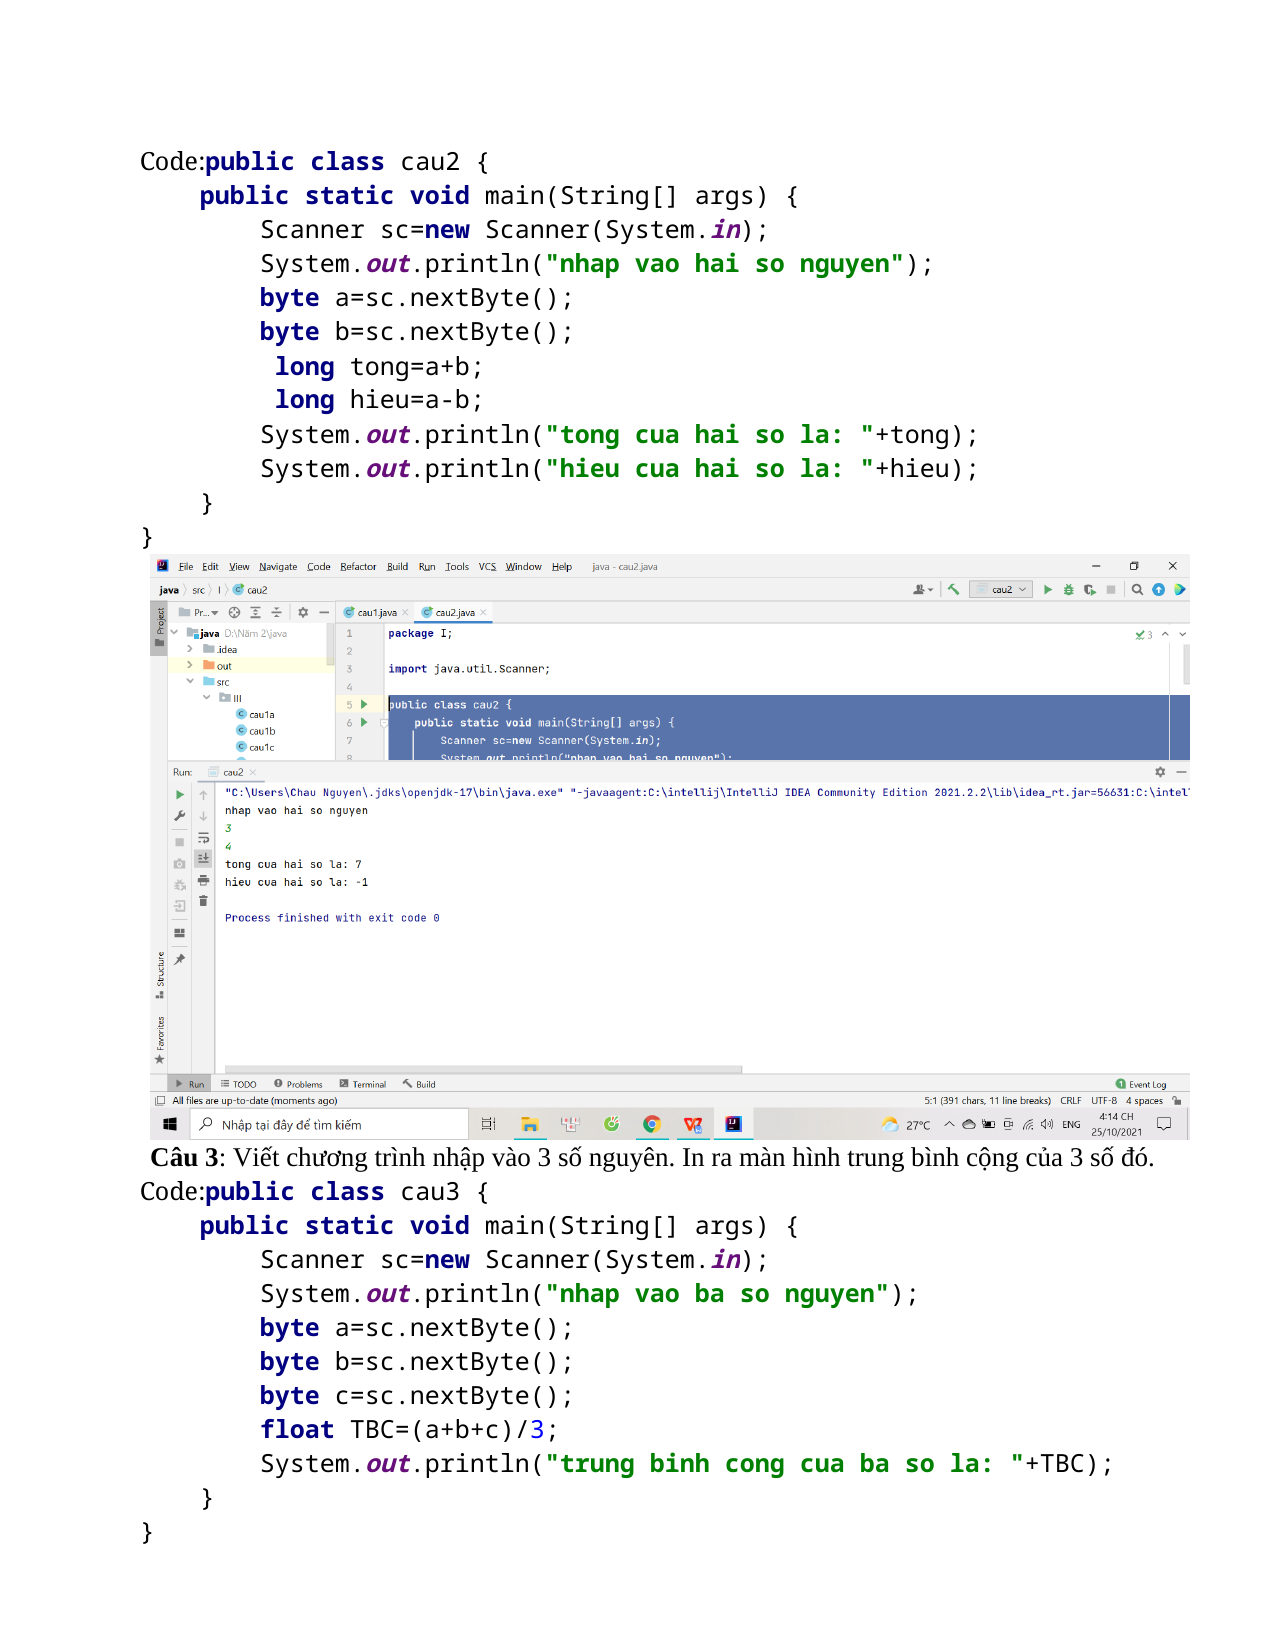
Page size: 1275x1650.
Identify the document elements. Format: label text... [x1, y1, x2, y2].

text Code:public class cau3 { public static void main(String[] args) { Scanner sc=new Scanner(System.in); System.out.println("nhap vao ba so nguyen"); byte a=sc.nextByte(); byte b=sc.nextByte(); byte c=sc.nextByte(); float TBC=(a+b+c)/3; System.out.println("trung binh cong cua ba so la: "+TBC); } } [139, 1173, 1181, 1548]
text Câu 3: Viết chương trình nhập vào 3 số nguyên. In ra màn hình trung bình cộng của 3 số đó. [150, 1141, 1163, 1172]
picture [150, 554, 1190, 1140]
text Code:public class cau2 { public static void main(String[] args) { Scanner sc=new Scanner(System.in); System.out.println("nhap vao hai so nguyen"); byte a=sc.nextByte(); byte b=sc.nextByte(); long tong=a+b; long hieu=a-b; System.out.println("tong cua hai so la: "+tong); System.out.println("hieu cua hai so la: "+hieu); } } [139, 144, 1181, 552]
